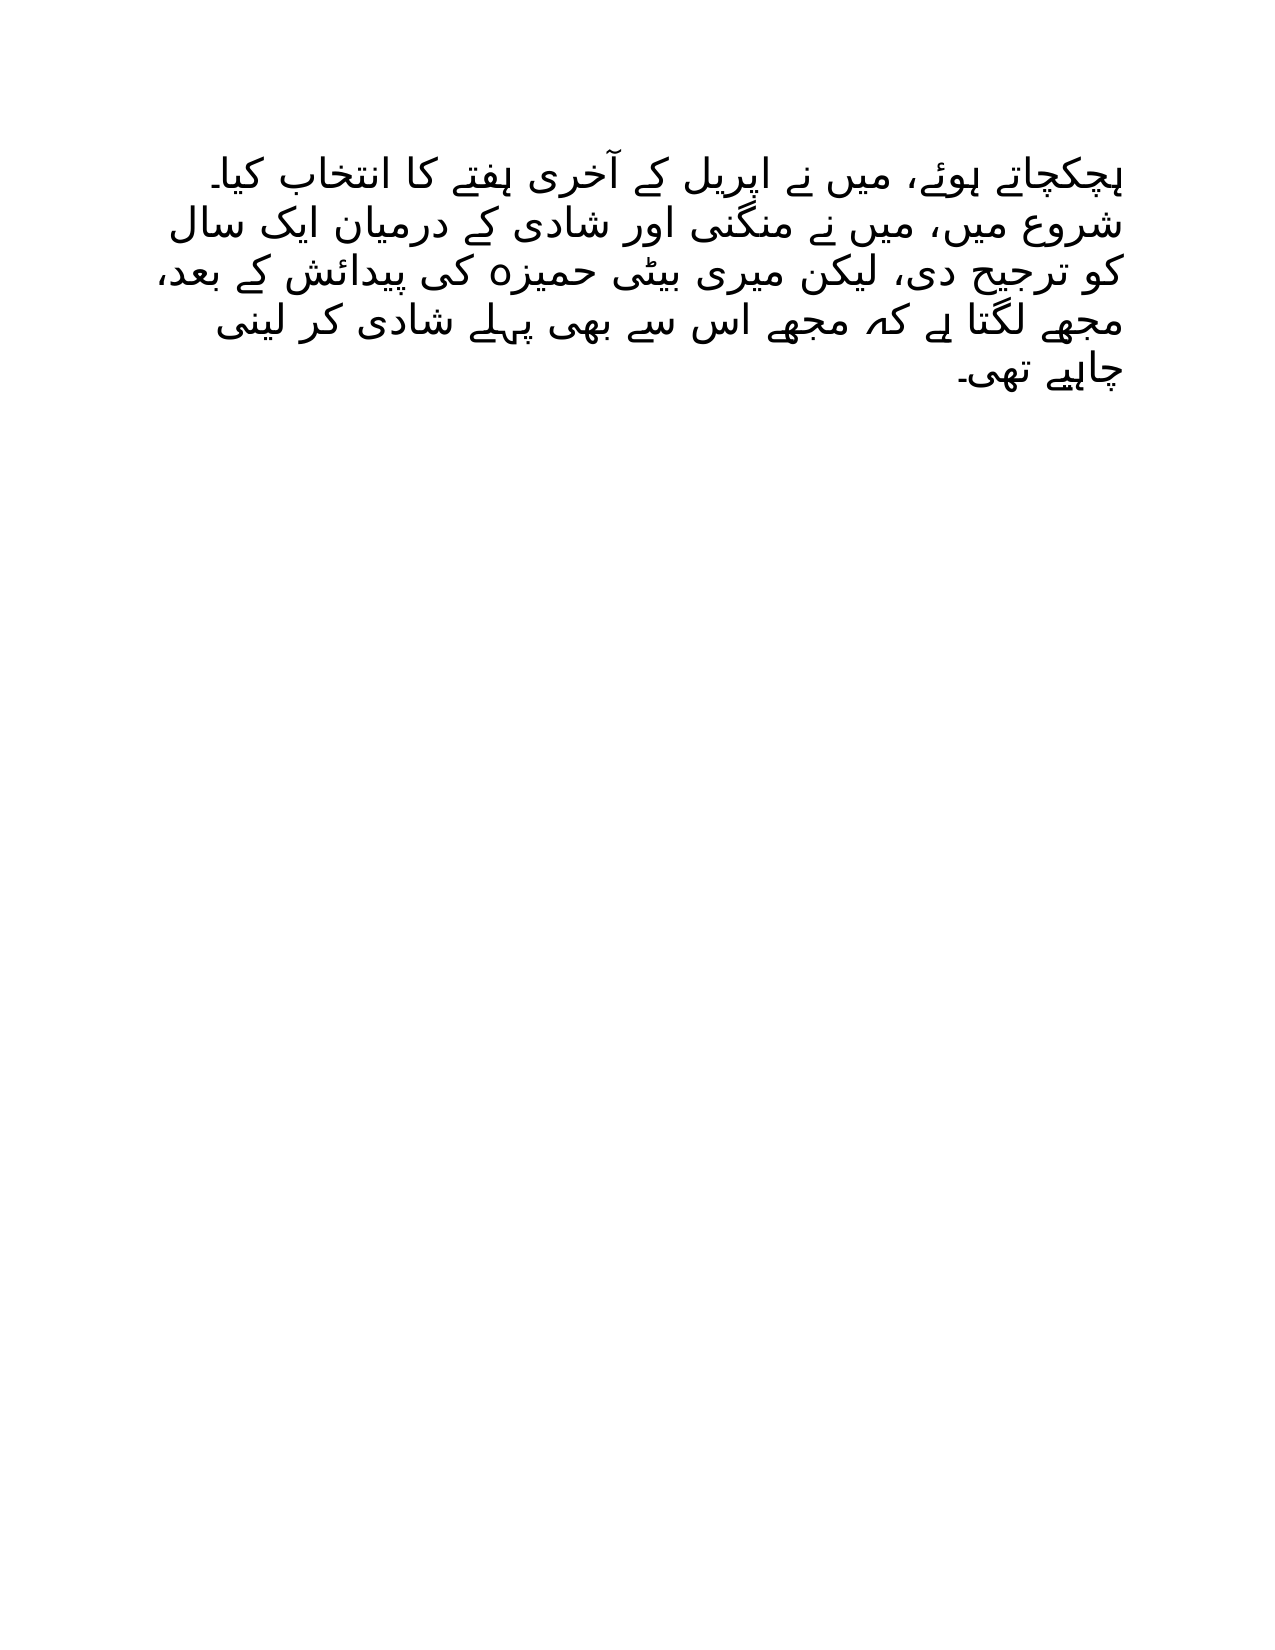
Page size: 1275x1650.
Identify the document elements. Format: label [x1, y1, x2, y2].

text [150, 150, 1125, 393]
